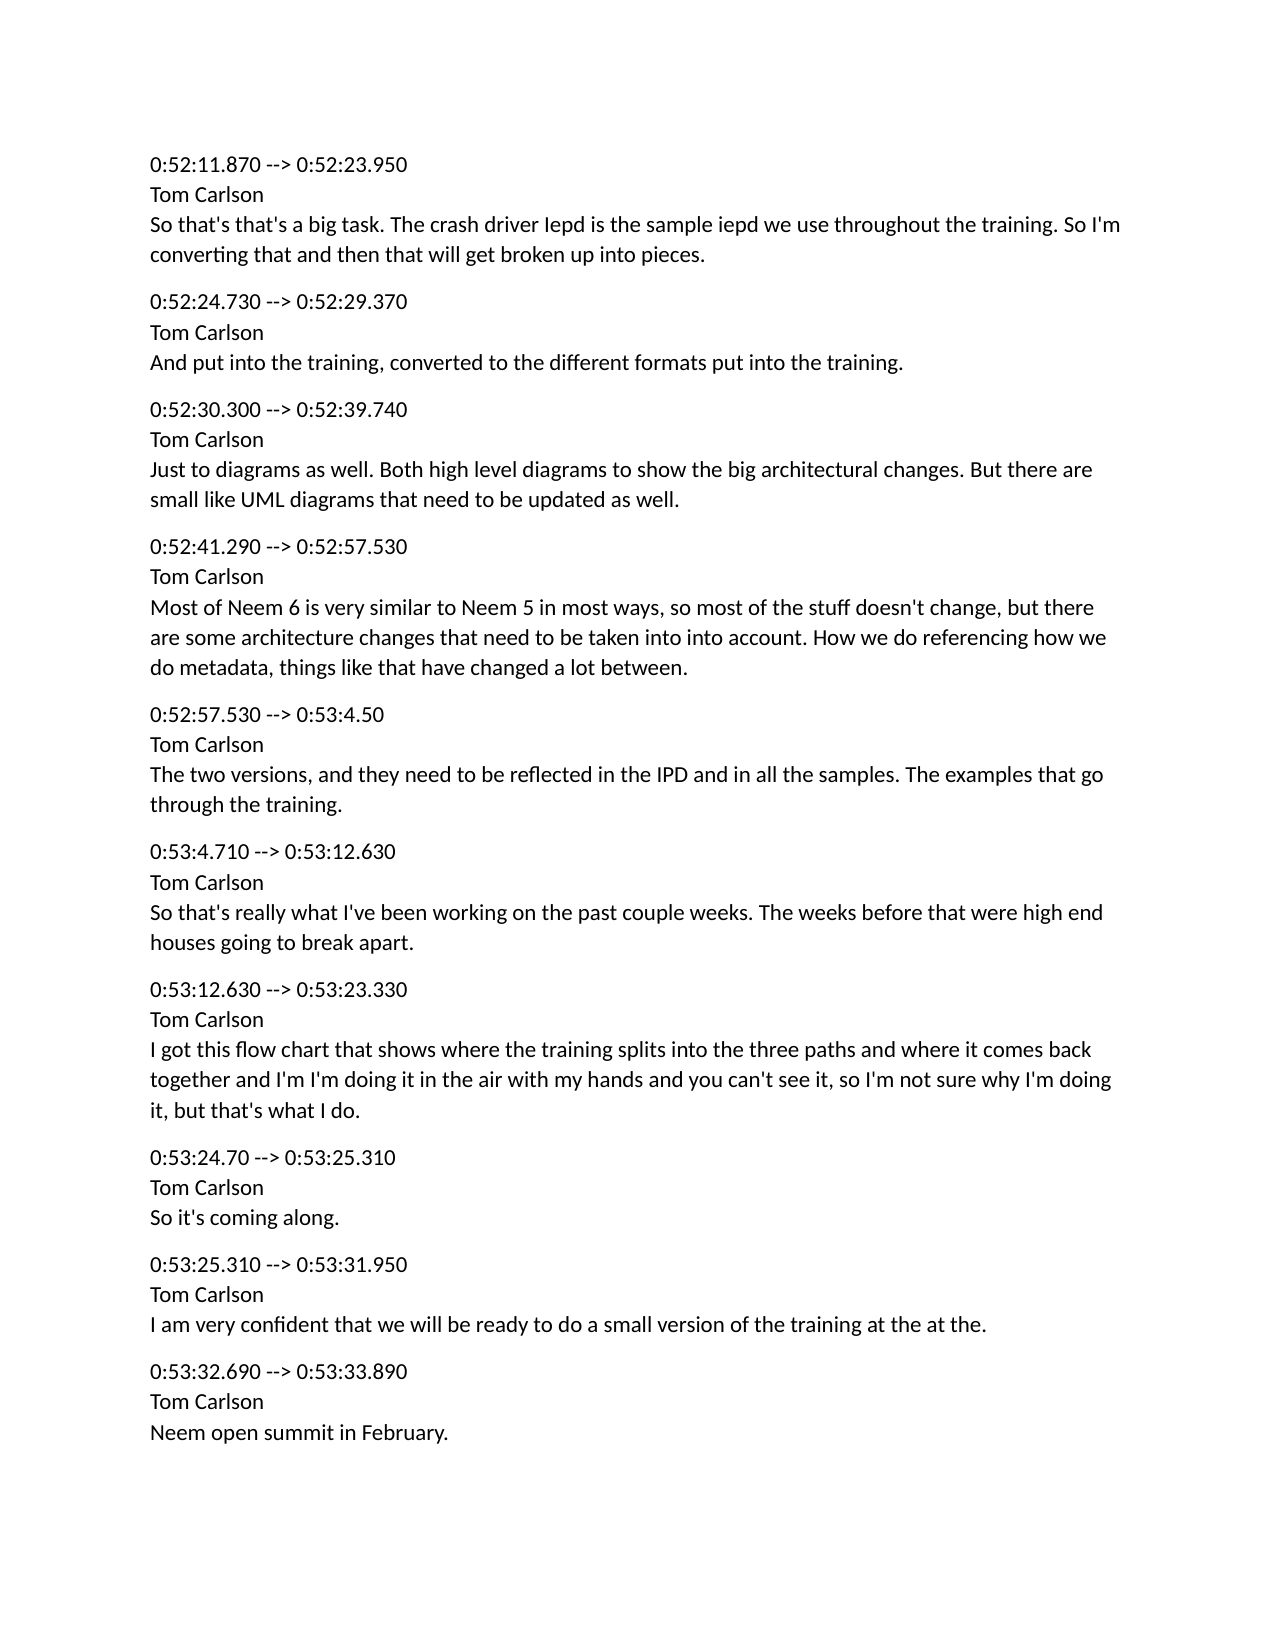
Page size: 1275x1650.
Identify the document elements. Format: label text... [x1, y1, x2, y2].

text 0:53:12.630 --> 0:53:23.330 Tom Carlson I got this flow chart that shows where the training splits into the three paths and where it comes back together and I'm I'm doing it in the air with my hands and you can't see it, so I'm not sure why I'm doing it, but that's what I do. [150, 975, 1125, 1124]
text 0:53:24.70 --> 0:53:25.310 Tom Carlson So it's coming along. [150, 1143, 1125, 1231]
text 0:53:32.690 --> 0:53:33.890 Tom Carlson Neem open summit in February. [150, 1357, 1125, 1446]
text 0:53:4.710 --> 0:53:12.630 Tom Carlson So that's really what I've been working on the past couple weeks. The weeks before that were high end houses going to break apart. [150, 837, 1125, 956]
text 0:52:11.870 --> 0:52:23.950 Tom Carlson So that's that's a big task. The crash driver Iepd is the sample iepd we use throughout the training. So I'm converting that and then that will get broken up into pieces. [150, 150, 1125, 269]
text 0:52:57.530 --> 0:53:4.50 Tom Carlson The two versions, and they need to be reflected in the IPD and in all the samples. The examples that go through the training. [150, 700, 1125, 819]
text 0:52:24.730 --> 0:52:29.370 Tom Carlson And put into the training, converted to the different formats put into the training. [150, 287, 1125, 376]
text 0:52:41.290 --> 0:52:57.530 Tom Carlson Most of Neem 6 is very similar to Neem 5 in most ways, so most of the stuff doesn't change, but there are some architecture changes that need to be taken into into account. How we do referencing how we do metadata, things like that have changed a lot between. [150, 532, 1125, 681]
text 0:53:25.310 --> 0:53:31.950 Tom Carlson I am very confident that we will be ready to do a small version of the training at the at the. [150, 1250, 1125, 1338]
text 0:52:30.300 --> 0:52:39.740 Tom Carlson Just to diagrams as well. Both high level diagrams to show the big architectural changes. But there are small like UML diagrams that need to be updated as well. [150, 395, 1125, 513]
